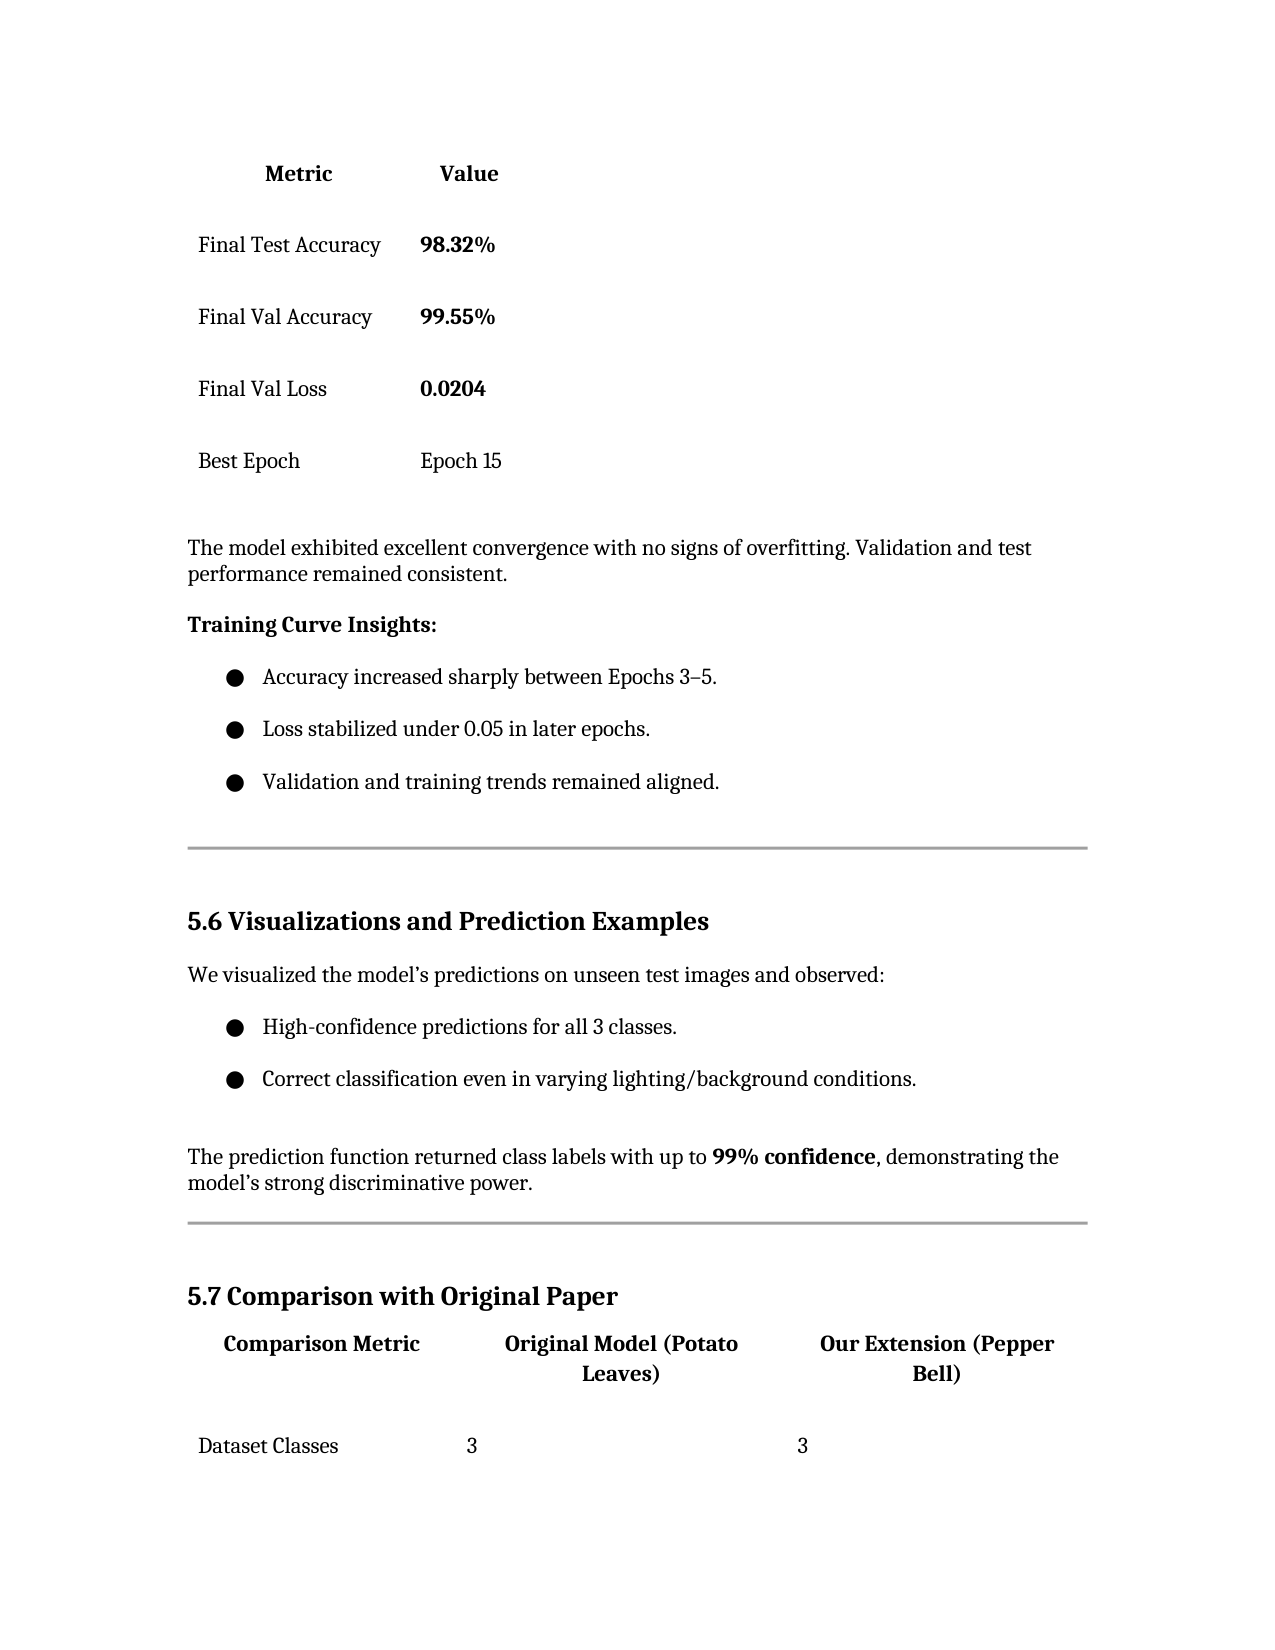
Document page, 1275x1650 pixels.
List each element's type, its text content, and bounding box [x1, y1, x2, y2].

table_cell 99.55% [410, 294, 529, 366]
table_cell 0.0204 [410, 366, 529, 437]
text The model exhibited excellent convergence with no signs of overfitting. Validation and test performance remained consistent. [187, 534, 1087, 587]
list Accuracy increased sharply between Epochs 3–5. [225, 663, 1087, 716]
table_cell Dataset Classes [188, 1423, 456, 1494]
list High-confidence predictions for all 3 classes. [225, 1013, 1087, 1066]
list Loss stabilized under 0.05 in later epochs. [225, 716, 1087, 769]
table_header Value [410, 150, 529, 222]
list Validation and training trends remained aligned. [225, 769, 1087, 822]
table_cell 98.32% [410, 222, 529, 294]
text The prediction function returned class labels with up to 99% confidence, demonstrating the model’s strong discriminative power. [187, 1144, 1087, 1197]
table_cell Best Epoch [188, 438, 410, 509]
table_header Comparison Metric [188, 1320, 456, 1422]
table_cell Final Test Accuracy [188, 222, 410, 294]
text We visualized the model’s predictions on unseen test images and observed: [187, 962, 1087, 988]
table_header Our Extension (Pepper Bell) [787, 1320, 1087, 1422]
table_cell 3 [456, 1423, 787, 1494]
table_header Metric [188, 150, 410, 222]
subtitle 5.7 Comparison with Original Paper [187, 1281, 1087, 1312]
text Training Curve Insights: [187, 612, 1087, 638]
table_cell Final Val Loss [188, 366, 410, 437]
table_cell 3 [787, 1423, 1087, 1494]
table_cell Final Val Accuracy [188, 294, 410, 366]
list Correct classification even in varying lighting/background conditions. [225, 1066, 1087, 1119]
table_header Original Model (Potato Leaves) [456, 1320, 787, 1422]
subtitle 5.6 Visualizations and Prediction Examples [187, 906, 1087, 937]
table_cell Epoch 15 [410, 438, 529, 509]
